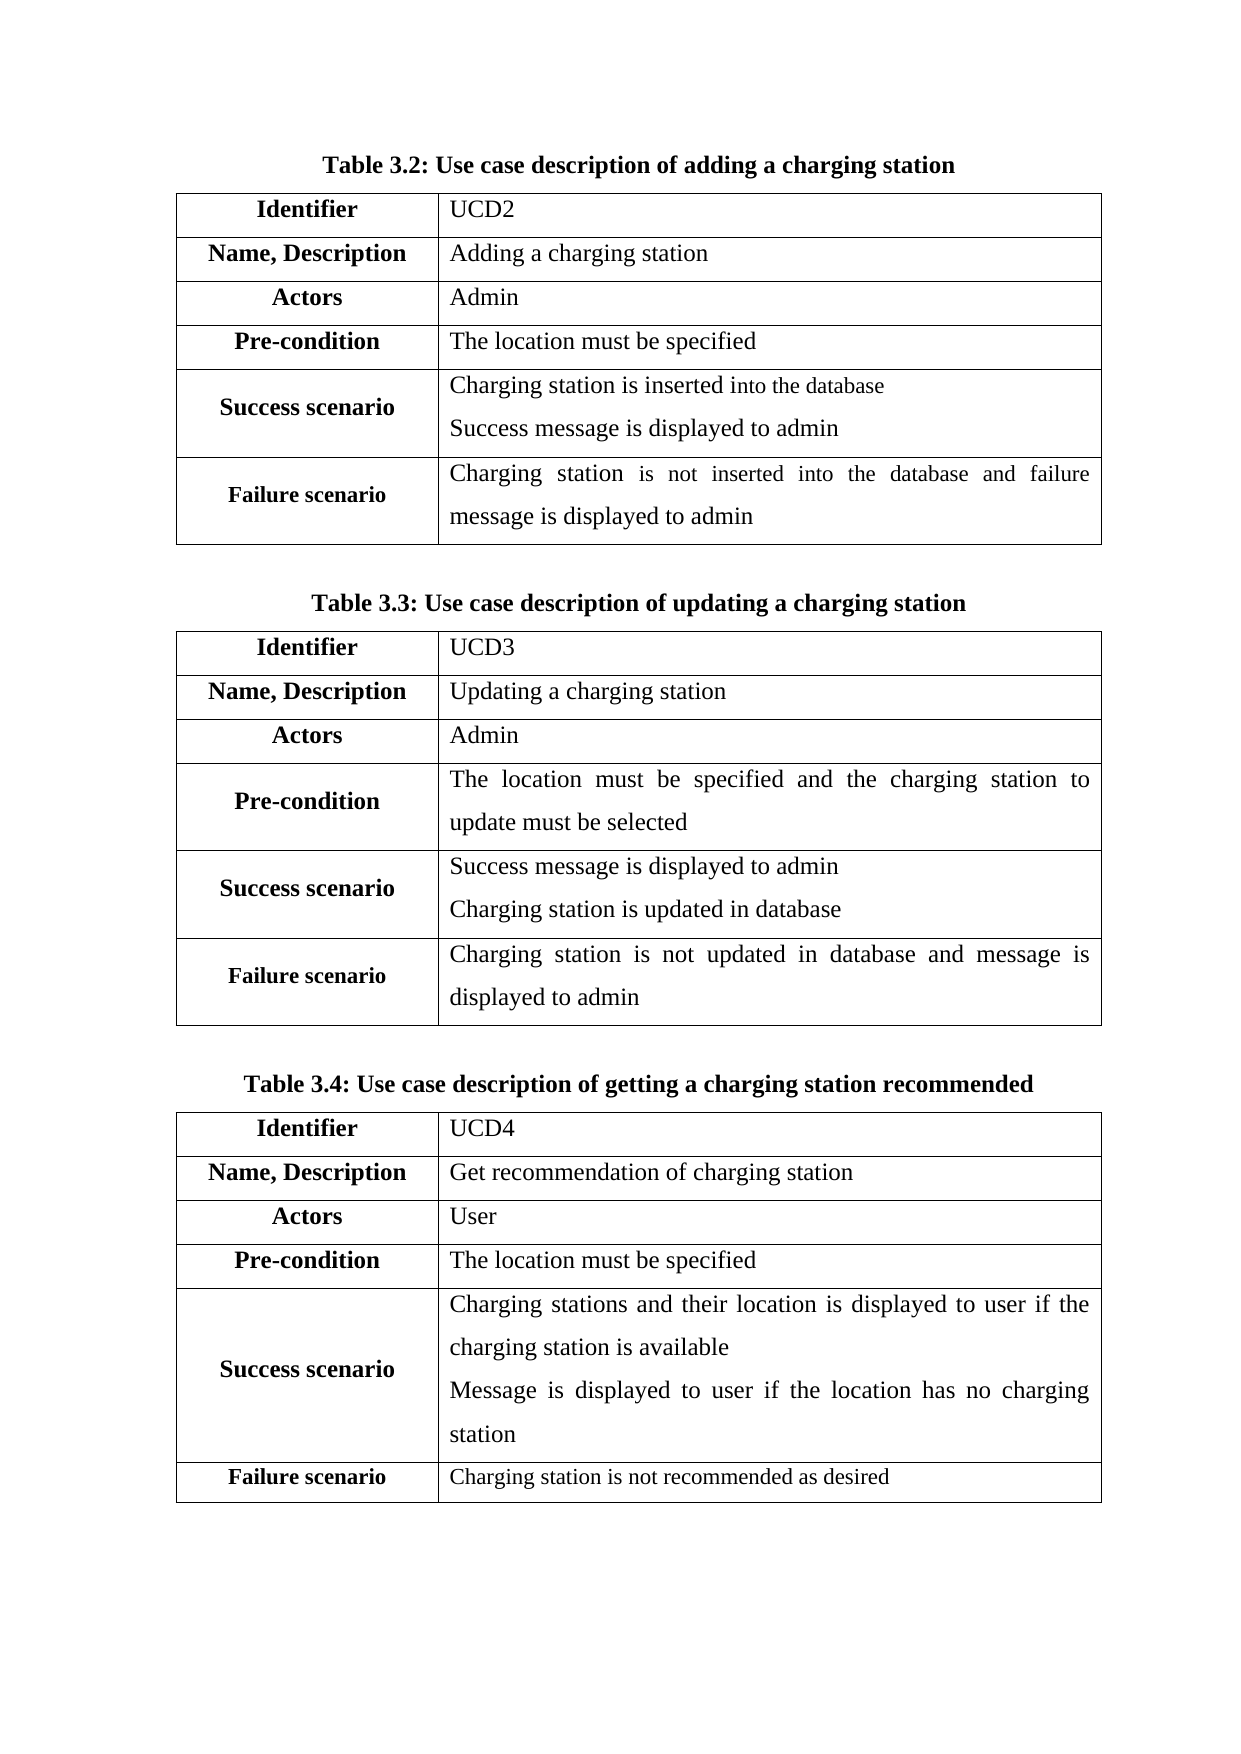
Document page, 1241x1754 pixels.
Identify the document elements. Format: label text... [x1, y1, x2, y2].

table_cell Charging station is not recommended as desired [439, 1463, 1101, 1502]
table_cell Adding a charging station [439, 238, 1101, 281]
table_header Identifier [177, 1113, 438, 1156]
table_cell Charging station is inserted into the database Success message is displayed to admin [439, 370, 1101, 457]
table_cell Pre-condition [177, 326, 438, 369]
table_cell Success message is displayed to admin Charging station is updated in database [439, 851, 1101, 938]
table_cell Pre-condition [177, 764, 438, 850]
table_cell Admin [439, 720, 1101, 763]
table_header UCD3 [439, 632, 1101, 675]
table_cell The location must be specified [439, 326, 1101, 369]
table_cell Name, Description [177, 238, 438, 281]
table_cell Name, Description [177, 676, 438, 719]
table_cell Success scenario [177, 851, 438, 938]
table_cell Failure scenario [177, 1463, 438, 1502]
table_header UCD2 [439, 194, 1101, 237]
table_cell Get recommendation of charging station [439, 1157, 1101, 1200]
table_cell Charging stations and their location is displayed to user if the charging station is available Message is displayed to user if the location has no charging station [439, 1289, 1101, 1462]
table_cell Name, Description [177, 1157, 438, 1200]
table_cell The location must be specified and the charging station to update must be selected [439, 764, 1101, 850]
table_header Identifier [177, 632, 438, 675]
table_cell Actors [177, 720, 438, 763]
table_cell User [439, 1201, 1101, 1244]
table_cell Actors [177, 1201, 438, 1244]
table_cell Success scenario [177, 1289, 438, 1462]
table_cell Actors [177, 282, 438, 325]
table_cell The location must be specified [439, 1245, 1101, 1288]
table_header Identifier [177, 194, 438, 237]
table_cell Updating a charging station [439, 676, 1101, 719]
table_cell Charging station is not inserted into the database and failure message is displayed to admin [439, 458, 1101, 544]
table_cell Pre-condition [177, 1245, 438, 1288]
table_cell Charging station is not updated in database and message is displayed to admin [439, 939, 1101, 1025]
table_cell Failure scenario [177, 458, 438, 544]
table_header UCD4 [439, 1113, 1101, 1156]
table_cell Admin [439, 282, 1101, 325]
table_cell Success scenario [177, 370, 438, 457]
table_cell Failure scenario [177, 939, 438, 1025]
